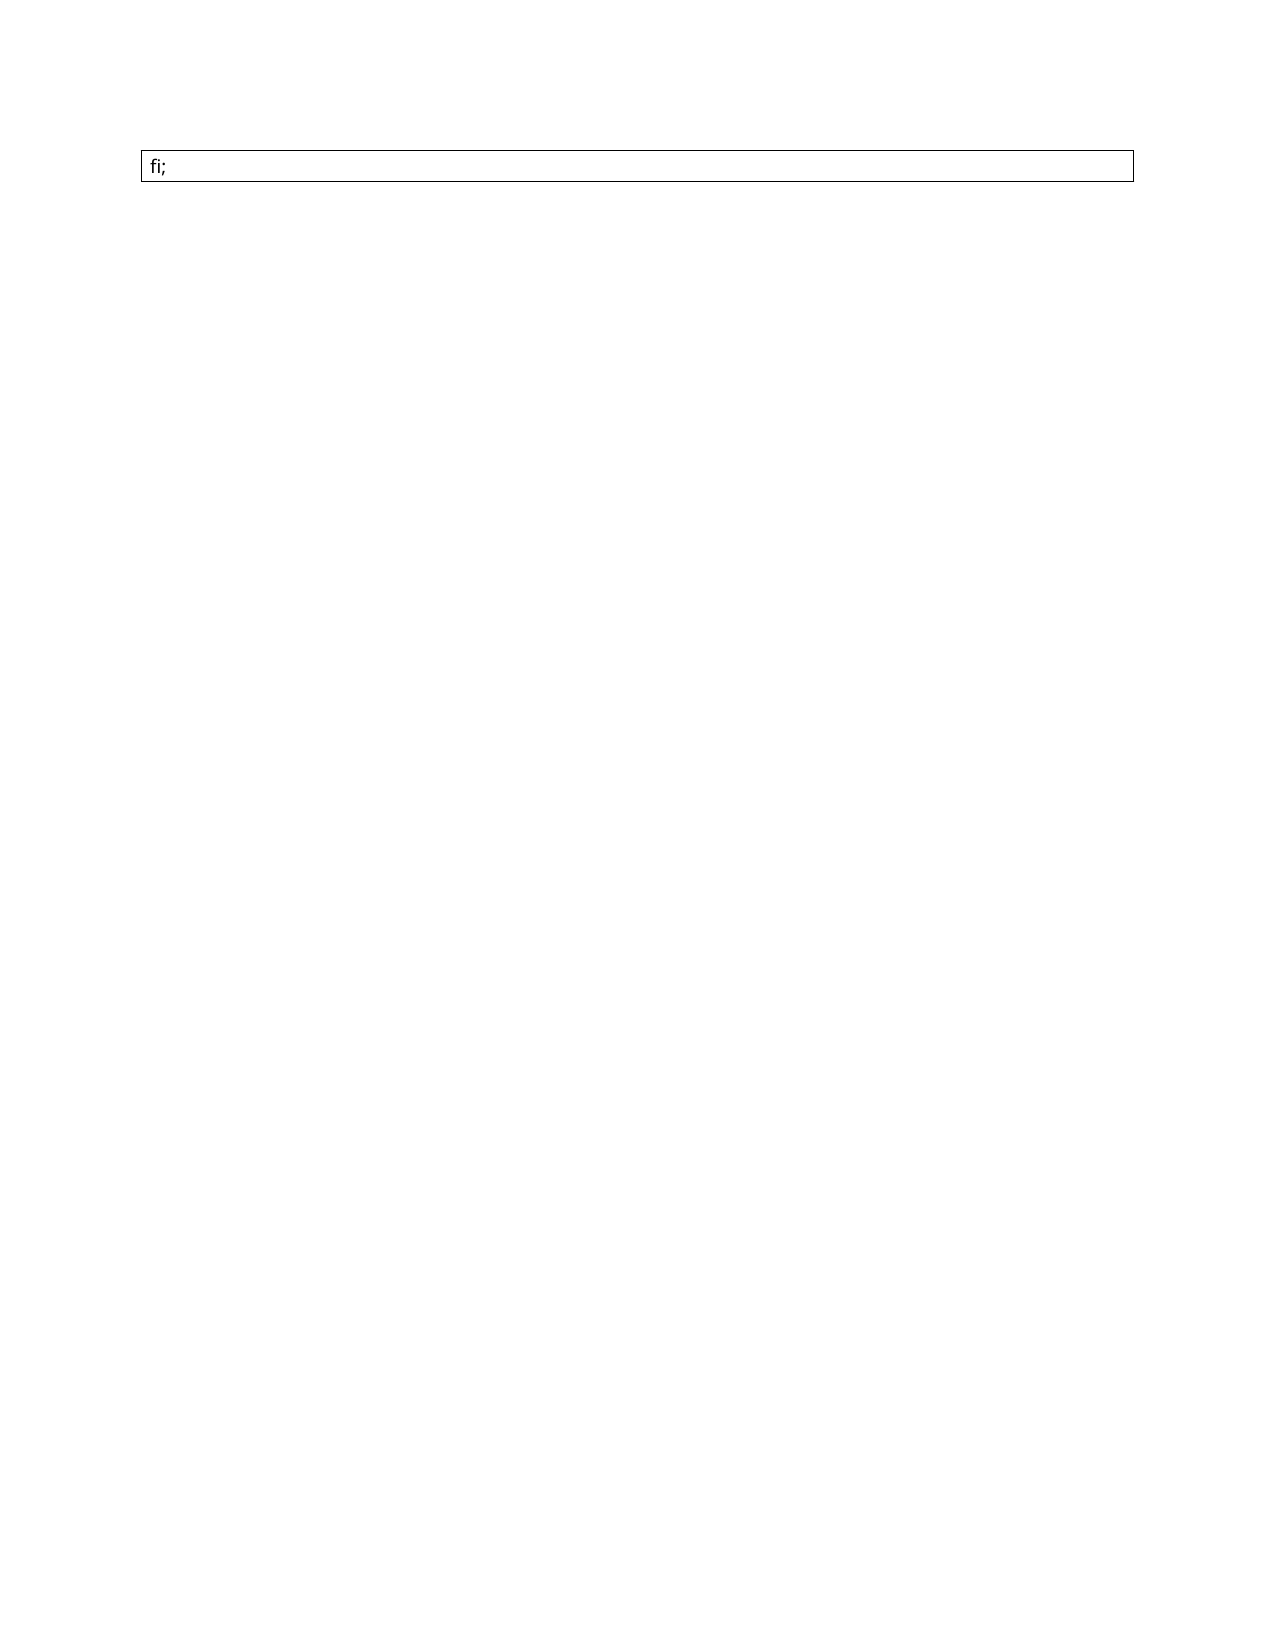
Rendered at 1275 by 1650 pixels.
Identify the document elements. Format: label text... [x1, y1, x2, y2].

text fi; [142, 151, 1133, 181]
